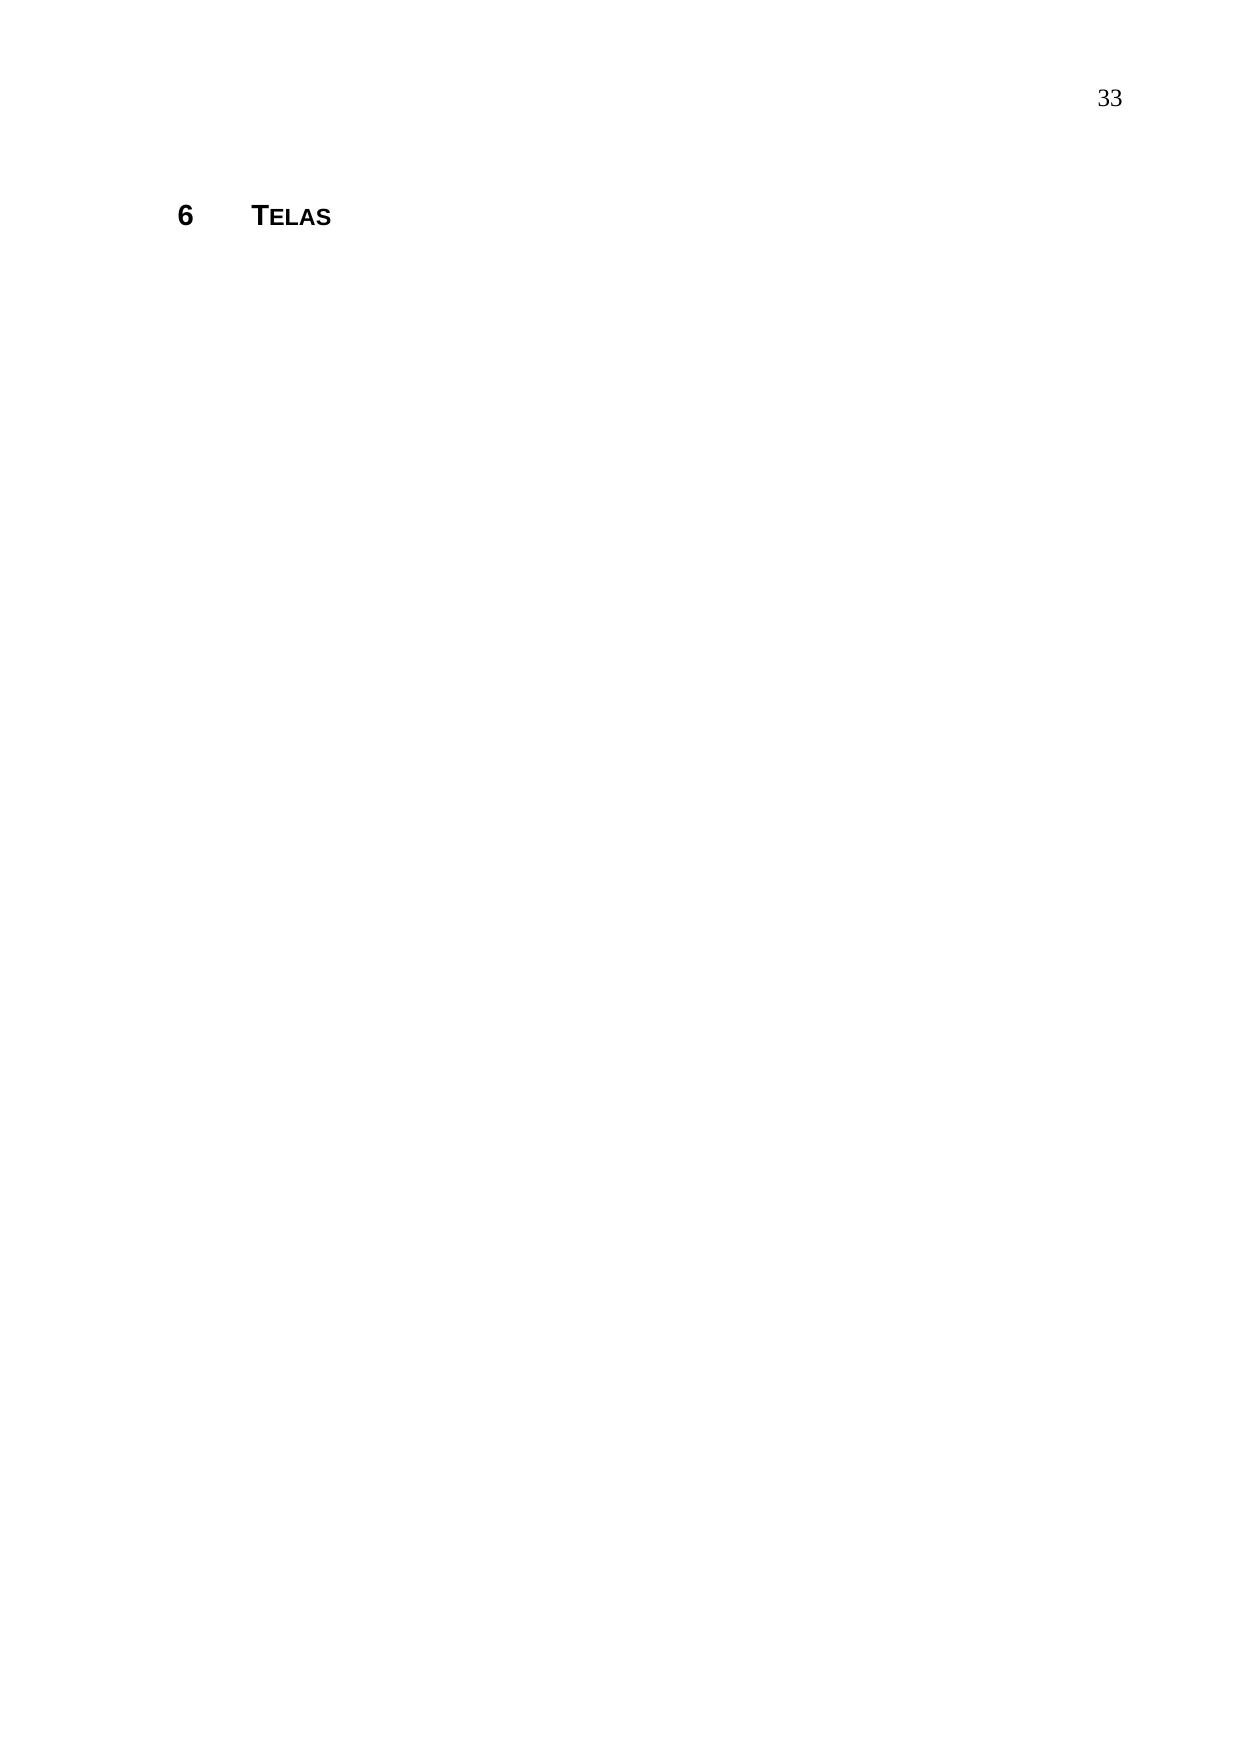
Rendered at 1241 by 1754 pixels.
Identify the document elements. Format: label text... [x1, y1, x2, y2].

subtitle Telas [177, 198, 1122, 231]
